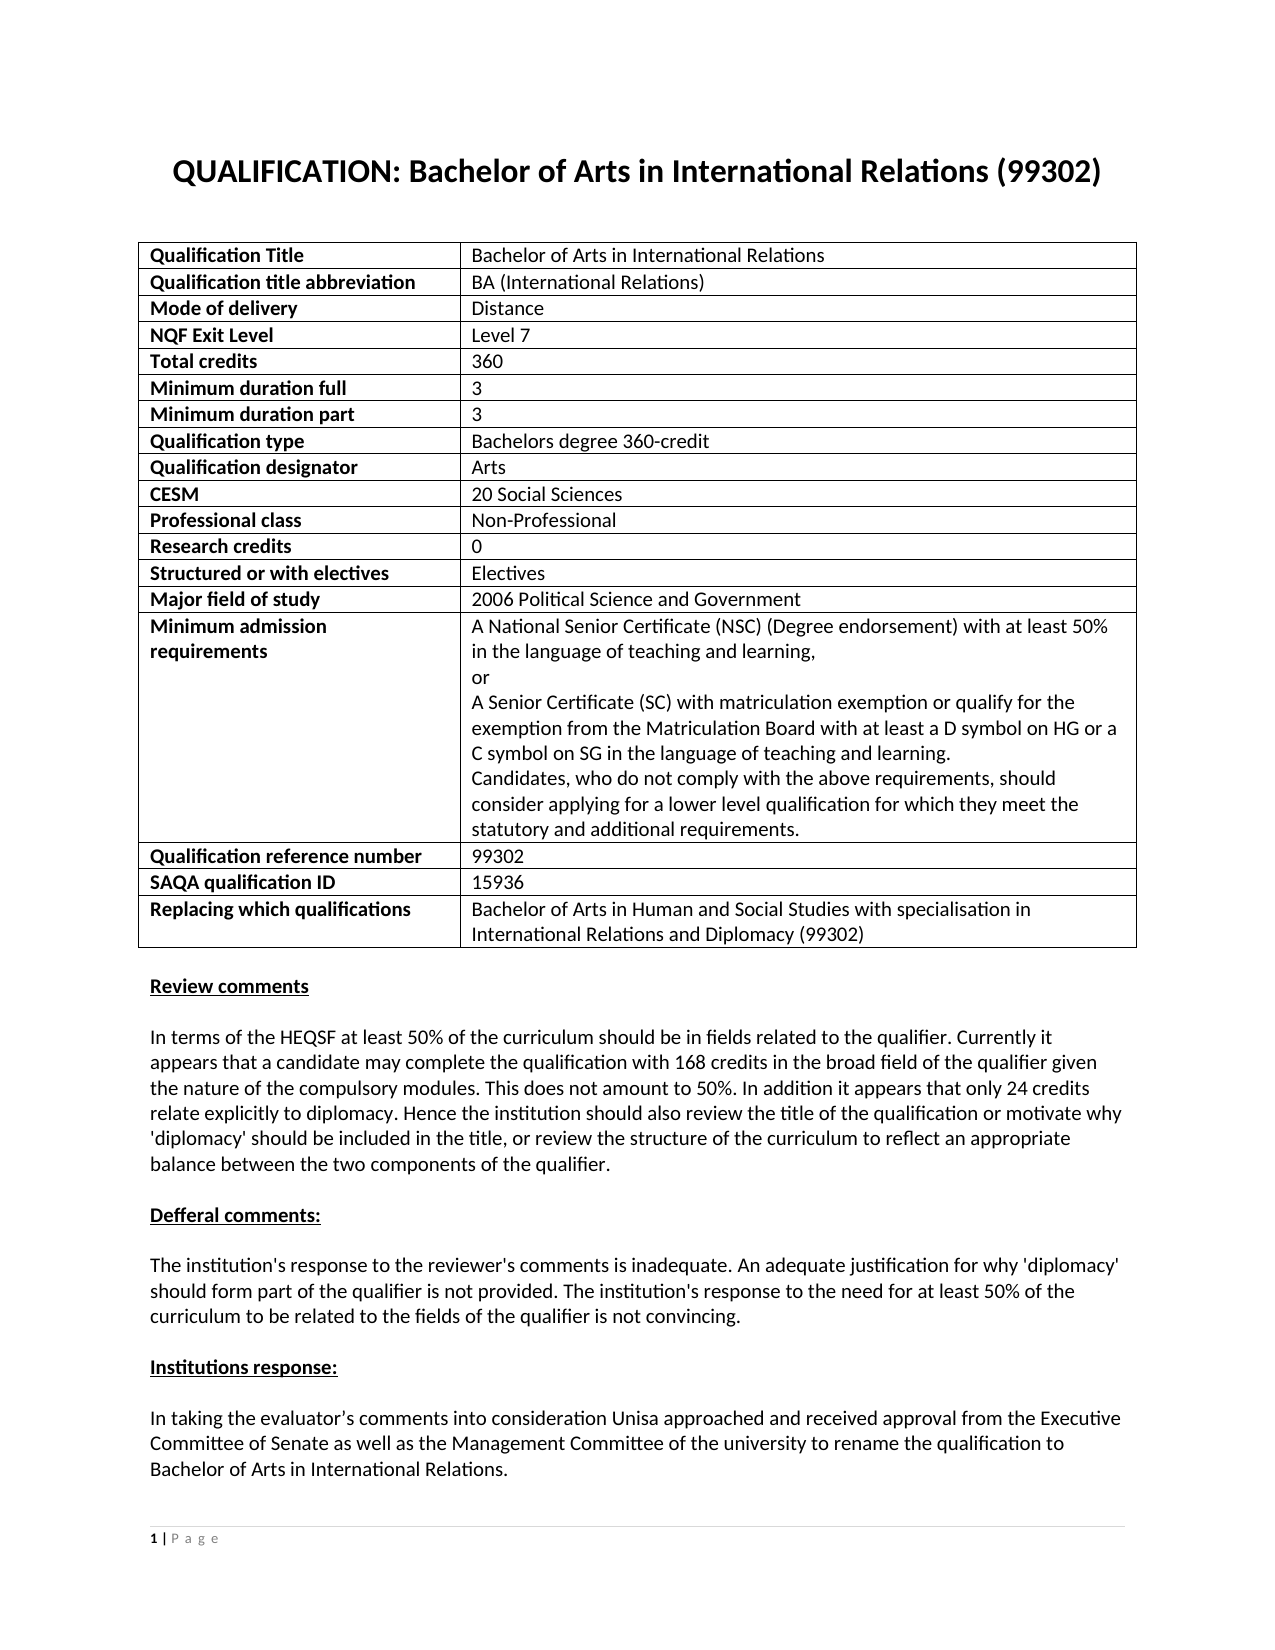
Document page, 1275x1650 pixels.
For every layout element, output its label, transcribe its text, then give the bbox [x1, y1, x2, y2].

table_cell Minimum duration full [139, 375, 460, 400]
table_cell Level 7 [461, 322, 1136, 347]
table_cell BA (International Relations) [461, 269, 1136, 294]
table_cell Bachelor of Arts in Human and Social Studies with specialisation in International Relations and Diplomacy (99302) [461, 896, 1136, 947]
text Defferal comments: [150, 1202, 1125, 1227]
table_cell Non-Professional [461, 507, 1136, 533]
table_cell 2006 Political Science and Government [461, 587, 1136, 612]
table_cell Qualification type [139, 428, 460, 453]
table_cell Arts [461, 454, 1136, 480]
table_cell Minimum admission requirements [139, 613, 460, 842]
text In terms of the HEQSF at least 50% of the curriculum should be in fields related to the qualifier. Currently it appears that a candidate may complete the qualification with 168 credits in the broad field of the qualifier given the nature of the compulsory modules. This does not amount to 50%. In addition it appears that only 24 credits relate explicitly to diplomacy. Hence the institution should also review the title of the qualification or motivate why 'diplomacy' should be included in the title, or review the structure of the curriculum to reflect an appropriate balance between the two components of the qualifier. [150, 1024, 1125, 1176]
table_cell Qualification reference number [139, 843, 460, 868]
table_cell Bachelors degree 360-credit [461, 428, 1136, 453]
table_cell 0 [461, 534, 1136, 559]
text The institution's response to the reviewer's comments is inadequate. An adequate justification for why 'diplomacy' should form part of the qualifier is not provided. The institution's response to the need for at least 50% of the curriculum to be related to the fields of the qualifier is not convincing. [150, 1253, 1125, 1329]
table_header Bachelor of Arts in International Relations [461, 243, 1136, 268]
text Review comments [150, 973, 1125, 998]
table_cell Minimum duration part [139, 401, 460, 427]
table_cell 360 [461, 349, 1136, 374]
table_cell CESM [139, 481, 460, 506]
table_cell Qualification title abbreviation [139, 269, 460, 294]
table_cell Qualification designator [139, 454, 460, 480]
table_cell 15936 [461, 869, 1136, 895]
text QUALIFICATION: Bachelor of Arts in International Relations (99302) [150, 150, 1125, 191]
text Institutions response: [150, 1354, 1125, 1380]
text In taking the evaluator’s comments into consideration Unisa approached and received approval from the Executive Committee of Senate as well as the Management Committee of the university to rename the qualification to Bachelor of Arts in International Relations. [150, 1405, 1125, 1481]
table_cell A National Senior Certificate (NSC) (Degree endorsement) with at least 50% in the language of teaching and learning, or A Senior Certificate (SC) with matriculation exemption or qualify for the exemption from the Matriculation Board with at least a D symbol on HG or a C symbol on SG in the language of teaching and learning. Candidates, who do not comply with the above requirements, should consider applying for a lower level qualification for which they meet the statutory and additional requirements. [461, 613, 1136, 842]
table_cell 3 [461, 401, 1136, 427]
table_header Qualification Title [139, 243, 460, 268]
table_cell Replacing which qualifications [139, 896, 460, 947]
table_cell Research credits [139, 534, 460, 559]
table_cell 99302 [461, 843, 1136, 868]
table_cell Structured or with electives [139, 560, 460, 586]
table_cell Electives [461, 560, 1136, 586]
table_cell NQF Exit Level [139, 322, 460, 347]
table_cell Major field of study [139, 587, 460, 612]
table_cell Total credits [139, 349, 460, 374]
table_cell Mode of delivery [139, 296, 460, 321]
table_cell Distance [461, 296, 1136, 321]
table_cell 3 [461, 375, 1136, 400]
table_cell 20 Social Sciences [461, 481, 1136, 506]
table_cell SAQA qualification ID [139, 869, 460, 895]
table_cell Professional class [139, 507, 460, 533]
